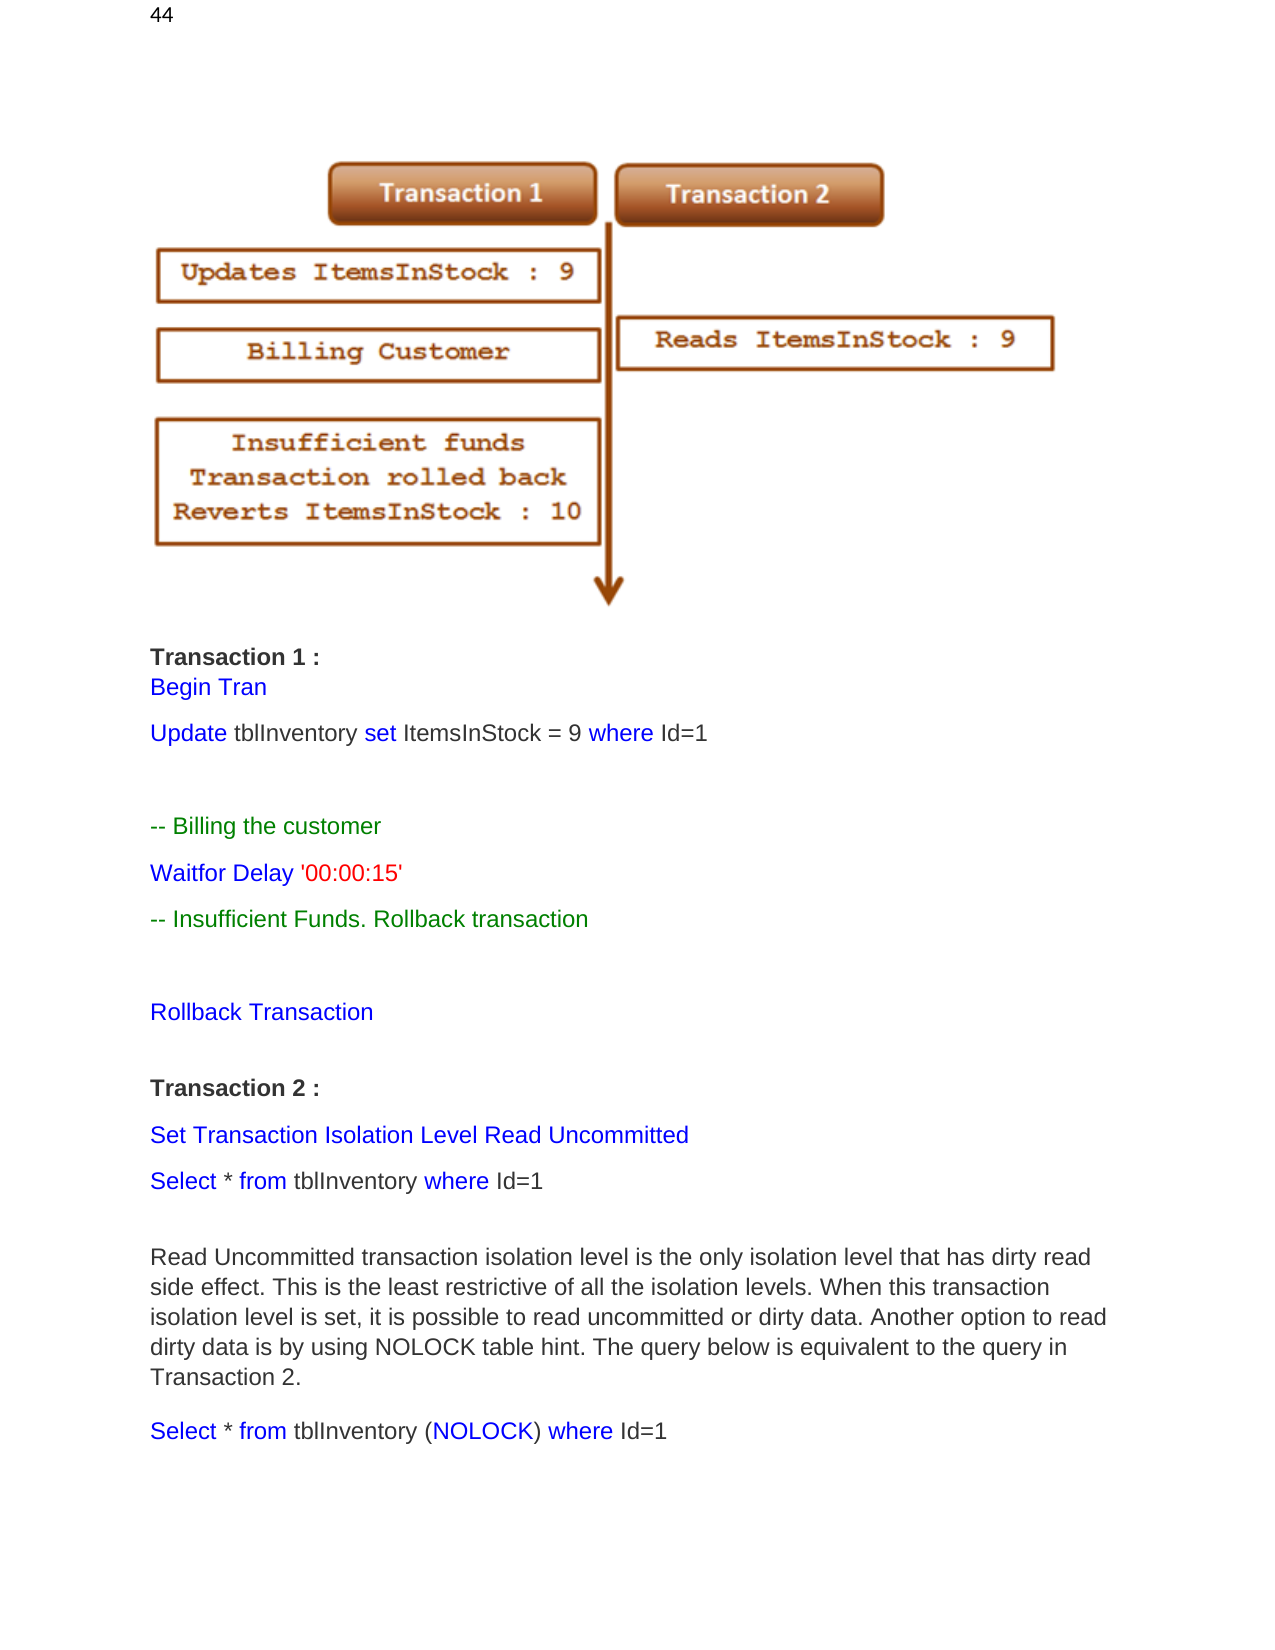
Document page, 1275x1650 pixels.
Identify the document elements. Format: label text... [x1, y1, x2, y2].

text Set Transaction Isolation Level Read Uncommitted [150, 1121, 1125, 1148]
picture [150, 150, 1060, 611]
text Select * from tblInventory (NOLOCK) where Id=1 [150, 1417, 1125, 1445]
text Select * from tblInventory where Id=1 [150, 1167, 1125, 1195]
text -- Billing the customer [150, 812, 1125, 840]
text Update tblInventory set ItemsInStock = 9 where Id=1 [150, 719, 1125, 747]
text -- Insufficient Funds. Rollback transaction [150, 905, 1125, 933]
text Waitfor Delay '00:00:15' [150, 858, 1125, 886]
text Rollback Transaction [150, 998, 1125, 1026]
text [150, 150, 1125, 700]
text Read Uncommitted transaction isolation level is the only isolation level that has dirty read side effect. This is the least restrictive of all the isolation levels. When this transaction isolation level is set, it is possible to read uncommitted or dirty data. Another option to read dirty data is by using NOLOCK table hint. The query below is equivalent to the query in Transaction 2. [150, 1213, 1125, 1390]
text Transaction 2 : [150, 1044, 1125, 1102]
